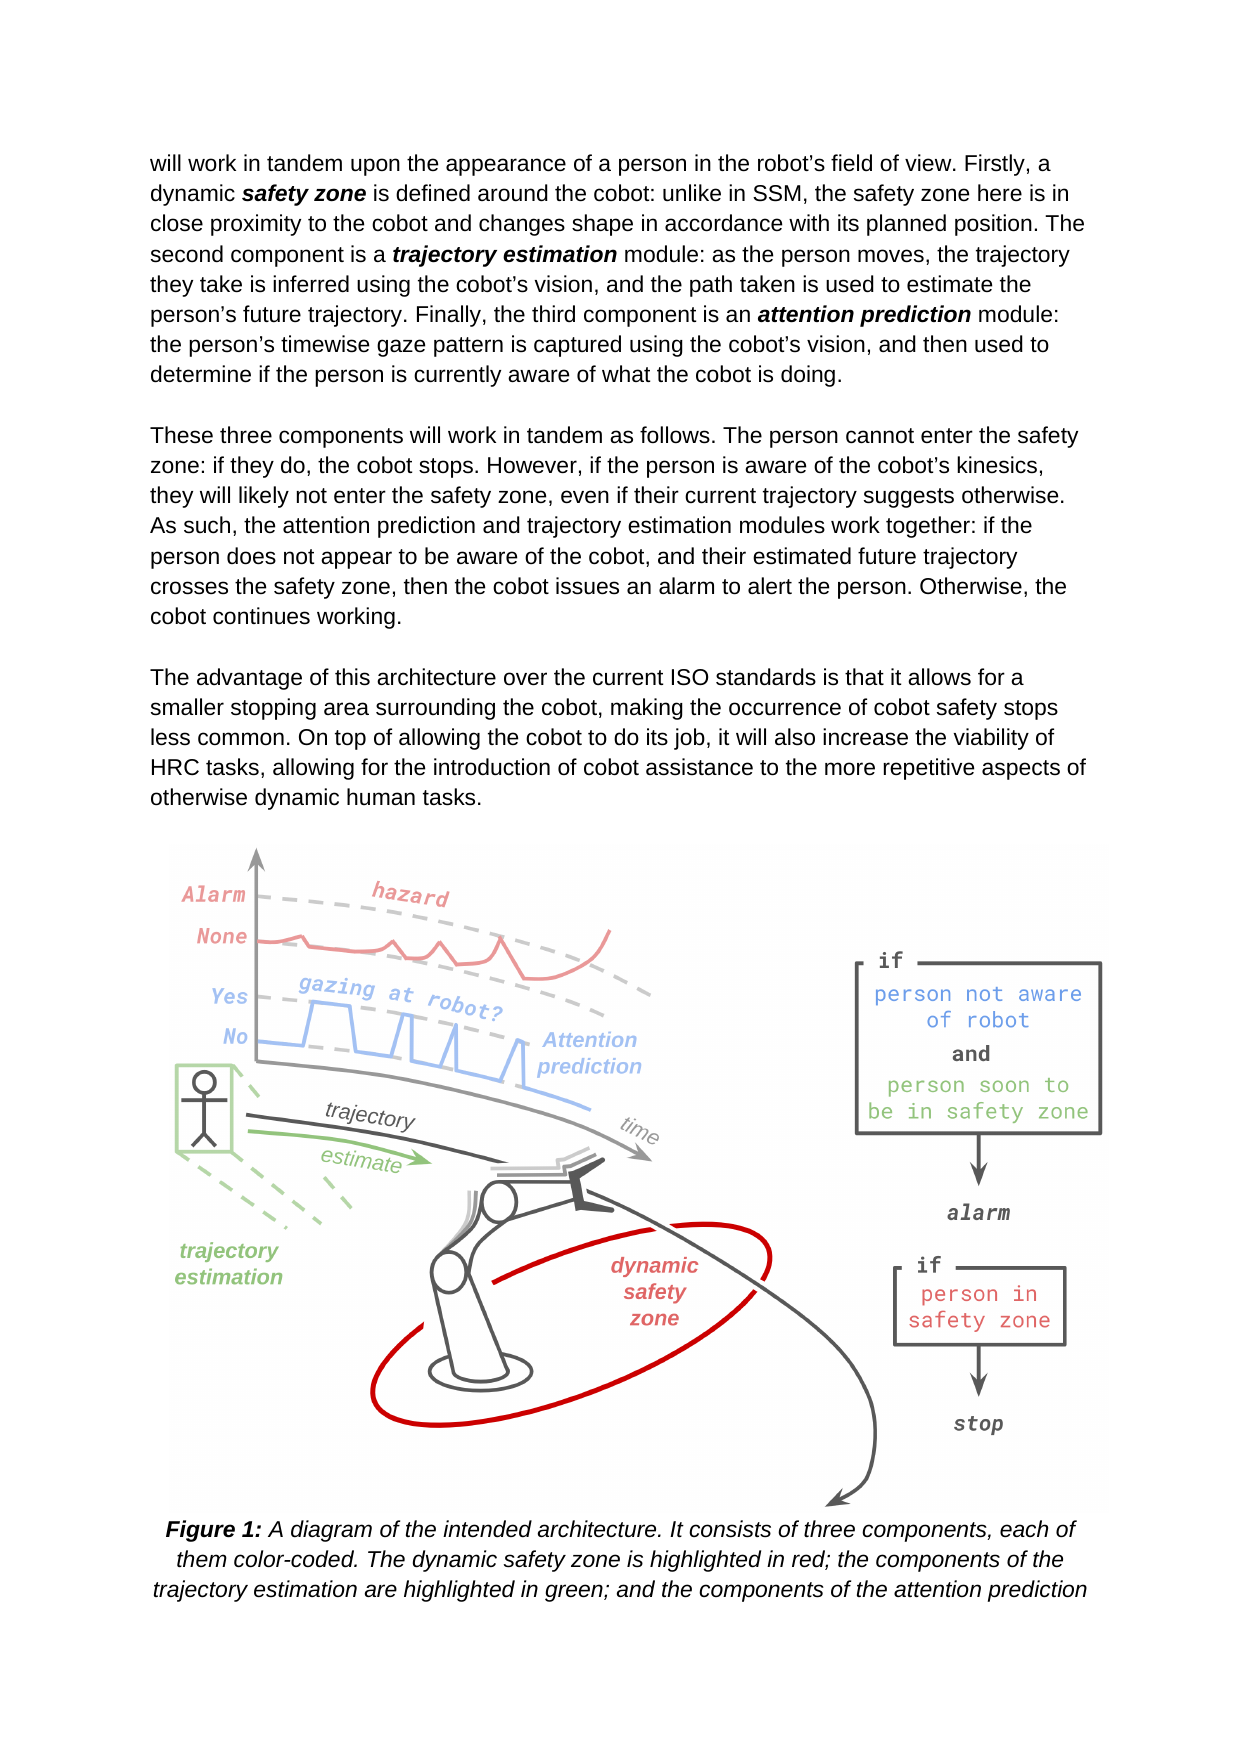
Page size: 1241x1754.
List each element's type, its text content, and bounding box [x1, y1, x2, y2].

picture [168, 844, 1109, 1513]
text The advantage of this architecture over the current ISO standards is that it allows for a smaller stopping area surrounding the cobot, making the occurrence of cobot safety stops less common. On top of allowing the cobot to do its job, it will also increase the viability of HRC tasks, allowing for the introduction of cobot assistance to the more repetitive aspects of otherwise dynamic human tasks. [150, 663, 1090, 811]
text These three components will work in tandem as follows. The person cannot enter the safety zone: if they do, the cobot stops. However, if the person is aware of the cobot’s kinesics, they will likely not enter the safety zone, even if their current trajectory suggests otherwise. As such, the attention prediction and trajectory estimation modules work together: if the person does not appear to be aware of the cobot, and their estimated future trajectory crosses the safety zone, then the cobot issues an alarm to alert the person. Otherwise, the cobot continues working. [150, 422, 1090, 629]
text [150, 150, 1090, 388]
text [150, 1516, 1090, 1603]
